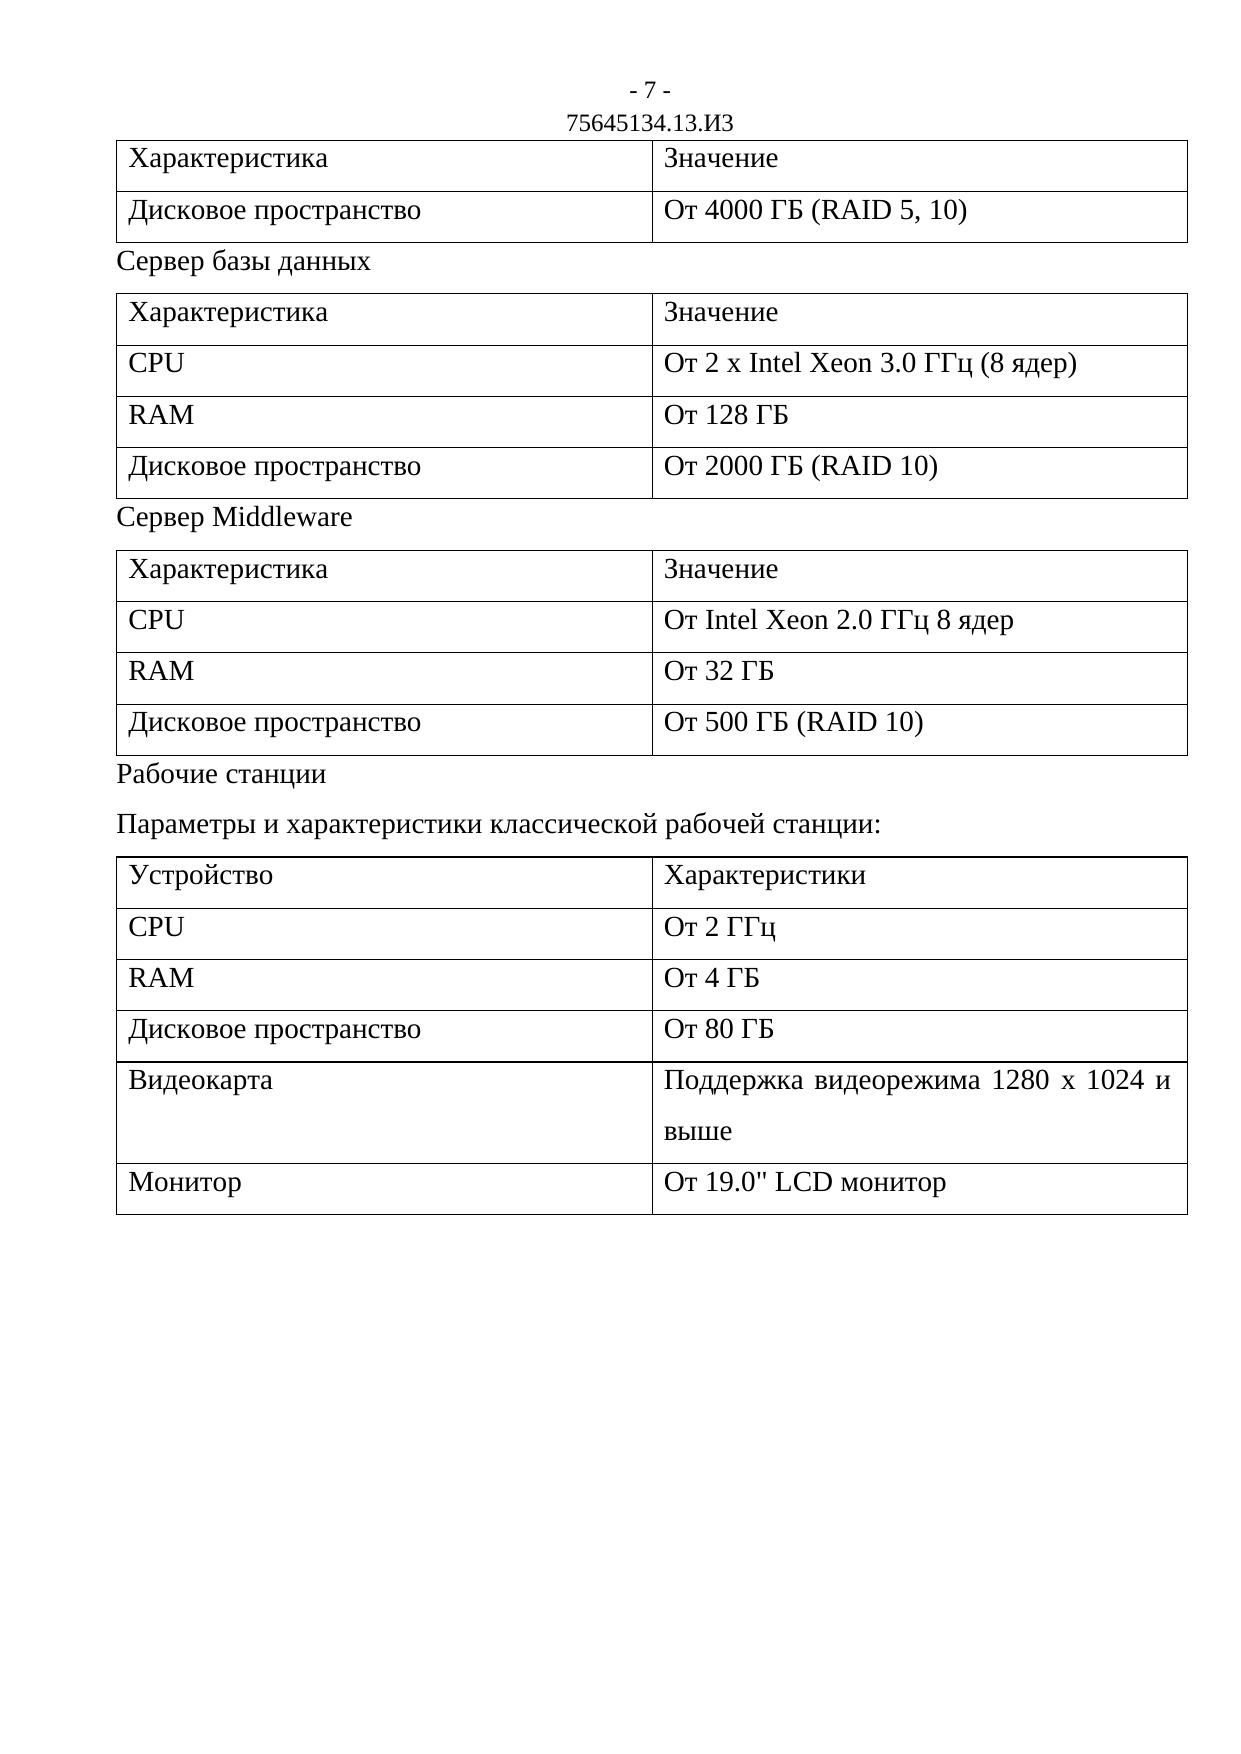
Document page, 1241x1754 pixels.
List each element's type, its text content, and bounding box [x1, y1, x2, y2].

table_header Устройство [117, 858, 652, 908]
table_cell От 2000 ГБ (RAID 10) [653, 448, 1187, 498]
table_header Характеристика [117, 551, 652, 601]
table_cell Видеокарта [117, 1063, 652, 1163]
table_cell Поддержка видеорежима 1280 x 1024 и выше [653, 1063, 1187, 1163]
table_cell RAM [117, 653, 652, 703]
table_cell От Intel Xeon 2.0 ГГц 8 ядер [653, 602, 1187, 652]
text Рабочие станции [116, 756, 1183, 789]
table_cell Дисковое пространство [117, 705, 652, 755]
table_cell CPU [117, 346, 652, 396]
text Сервер базы данных [116, 243, 1183, 277]
table_header Значение [653, 141, 1187, 191]
table_cell RAM [117, 397, 652, 447]
table_cell От 128 ГБ [653, 397, 1187, 447]
table_cell От 4 ГБ [653, 960, 1187, 1010]
table_cell Монитор [117, 1164, 652, 1214]
table_header Характеристики [653, 858, 1187, 908]
table_cell От 19.0" LCD монитор [653, 1164, 1187, 1214]
text Сервер Middleware [116, 499, 1183, 533]
table_cell Дисковое пространство [117, 448, 652, 498]
table_cell От 2 ГГц [653, 909, 1187, 959]
text Параметры и характеристики классической рабочей станции: [116, 806, 1183, 839]
table_cell От 80 ГБ [653, 1011, 1187, 1061]
table_header Значение [653, 551, 1187, 601]
table_cell От 4000 ГБ (RAID 5, 10) [653, 192, 1187, 242]
table_cell RAM [117, 960, 652, 1010]
table_header Значение [653, 294, 1187, 344]
table_header Характеристика [117, 294, 652, 344]
table_cell CPU [117, 602, 652, 652]
table_cell От 500 ГБ (RAID 10) [653, 705, 1187, 755]
table_cell От 2 x Intel Xeon 3.0 ГГц (8 ядер) [653, 346, 1187, 396]
table_cell Дисковое пространство [117, 192, 652, 242]
table_cell Дисковое пространство [117, 1011, 652, 1061]
table_header Характеристика [117, 141, 652, 191]
table_cell CPU [117, 909, 652, 959]
table_cell От 32 ГБ [653, 653, 1187, 703]
